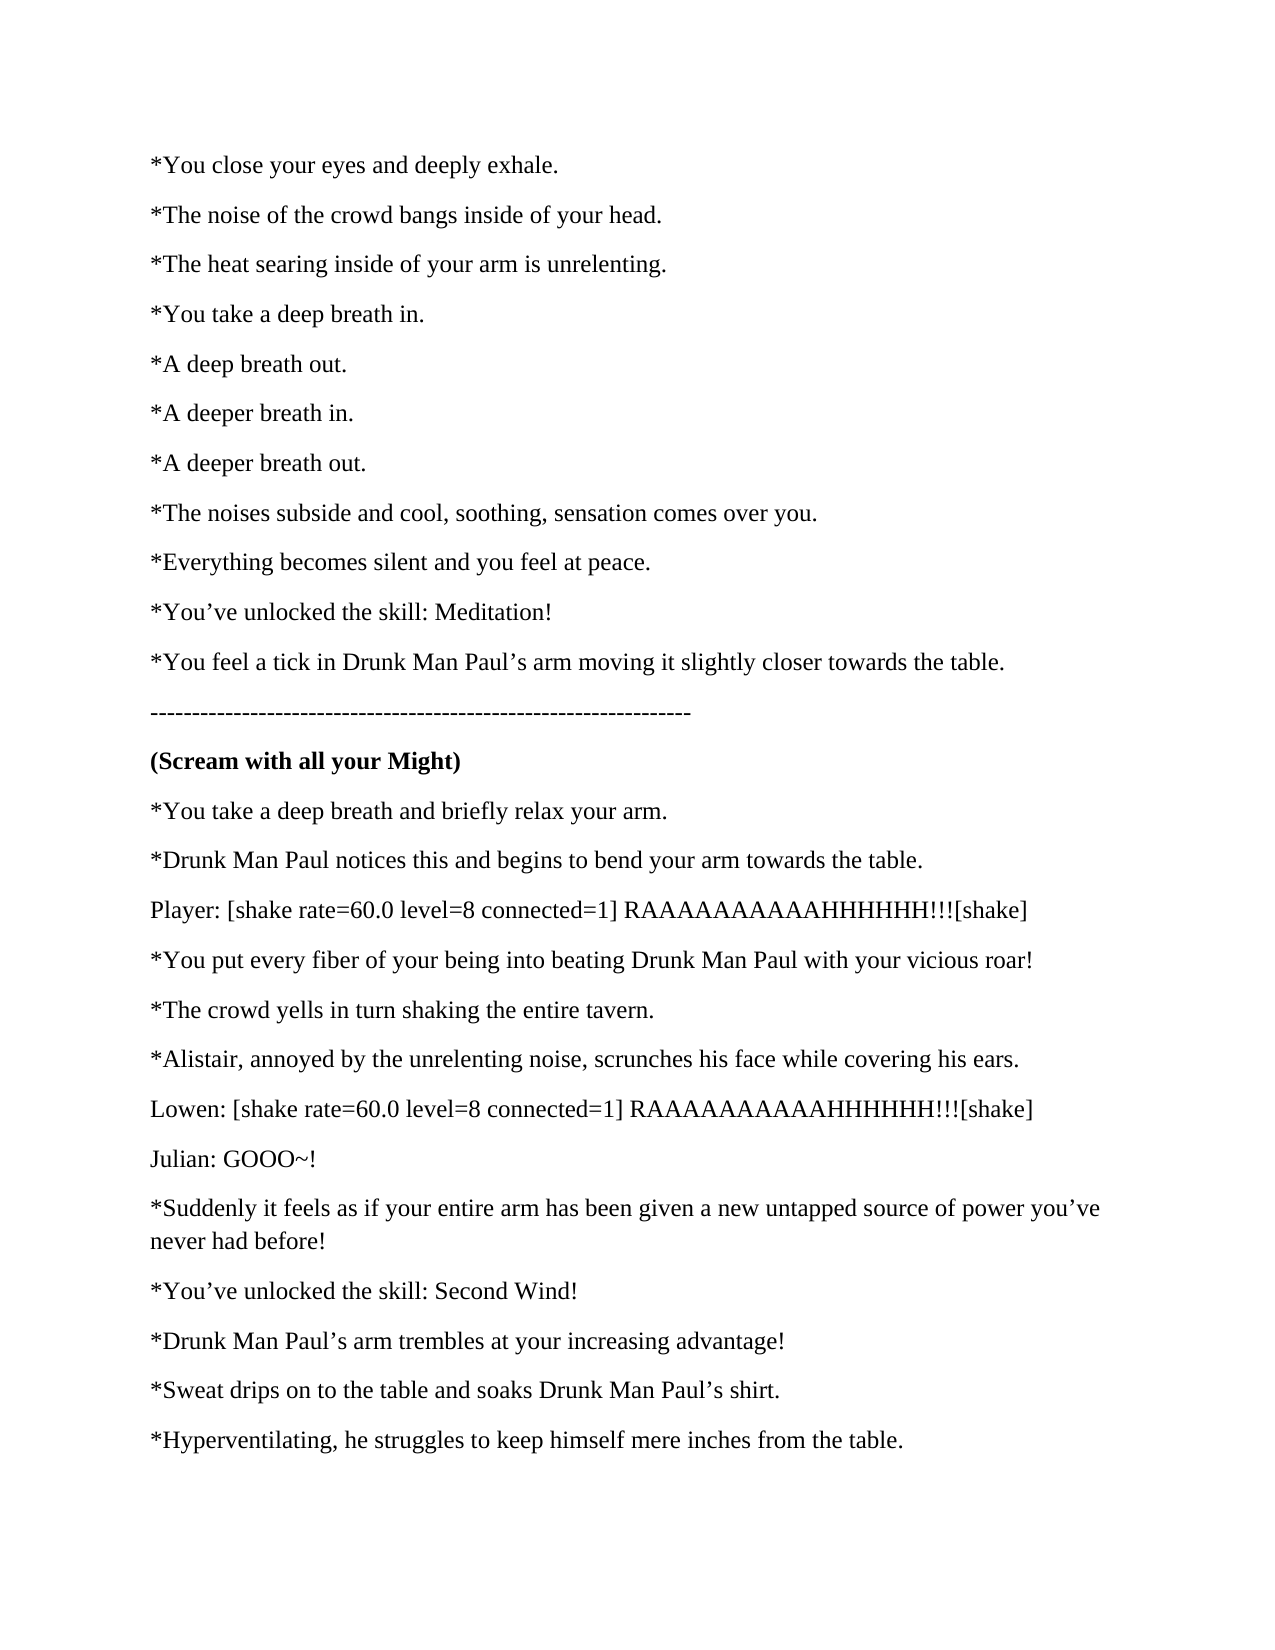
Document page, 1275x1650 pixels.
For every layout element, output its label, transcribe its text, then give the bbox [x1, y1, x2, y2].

text *You’ve unlocked the skill: Meditation! [150, 597, 1125, 626]
text *You put every fiber of your being into beating Drunk Man Paul with your vicious roar! [150, 945, 1125, 974]
text *The crowd yells in turn shaking the entire tavern. [150, 995, 1125, 1023]
text *A deeper breath out. [150, 448, 1125, 477]
text *Alistair, annoyed by the unrelenting noise, scrunches his face while covering his ears. [150, 1044, 1125, 1073]
text *The noises subside and cool, soothing, sensation comes over you. [150, 498, 1125, 527]
text *Suddenly it feels as if your entire arm has been given a new untapped source of power you’ve never had before! [150, 1193, 1125, 1255]
text *You take a deep breath in. [150, 299, 1125, 328]
text *Drunk Man Paul’s arm trembles at your increasing advantage! [150, 1326, 1125, 1354]
text (Scream with all your Might) [150, 746, 1125, 775]
text *The heat searing inside of your arm is unrelenting. [150, 249, 1125, 278]
text ----------------------------------------------------------------- [150, 697, 1125, 725]
text *A deep breath out. [150, 349, 1125, 377]
text Julian: GOOO~! [150, 1144, 1125, 1172]
text *You feel a tick in Drunk Man Paul’s arm moving it slightly closer towards the table. [150, 647, 1125, 676]
text *Sweat drips on to the table and soaks Drunk Man Paul’s shirt. [150, 1376, 1125, 1404]
text *Drunk Man Paul notices this and begins to bend your arm towards the table. [150, 846, 1125, 874]
text *You’ve unlocked the skill: Second Wind! [150, 1276, 1125, 1305]
text *The noise of the crowd bangs inside of your head. [150, 200, 1125, 228]
text *Everything becomes silent and you feel at peace. [150, 547, 1125, 576]
text *A deeper breath in. [150, 398, 1125, 427]
text *You close your eyes and deeply exhale. [150, 150, 1125, 179]
text *You take a deep breath and briefly relax your arm. [150, 796, 1125, 825]
text Player: [shake rate=60.0 level=8 connected=1] RAAAAAAAAAAHHHHHH!!![shake] [150, 895, 1125, 924]
text *Hyperventilating, he struggles to keep himself mere inches from the table. [150, 1425, 1125, 1454]
text Lowen: [shake rate=60.0 level=8 connected=1] RAAAAAAAAAAHHHHHH!!![shake] [150, 1094, 1125, 1123]
